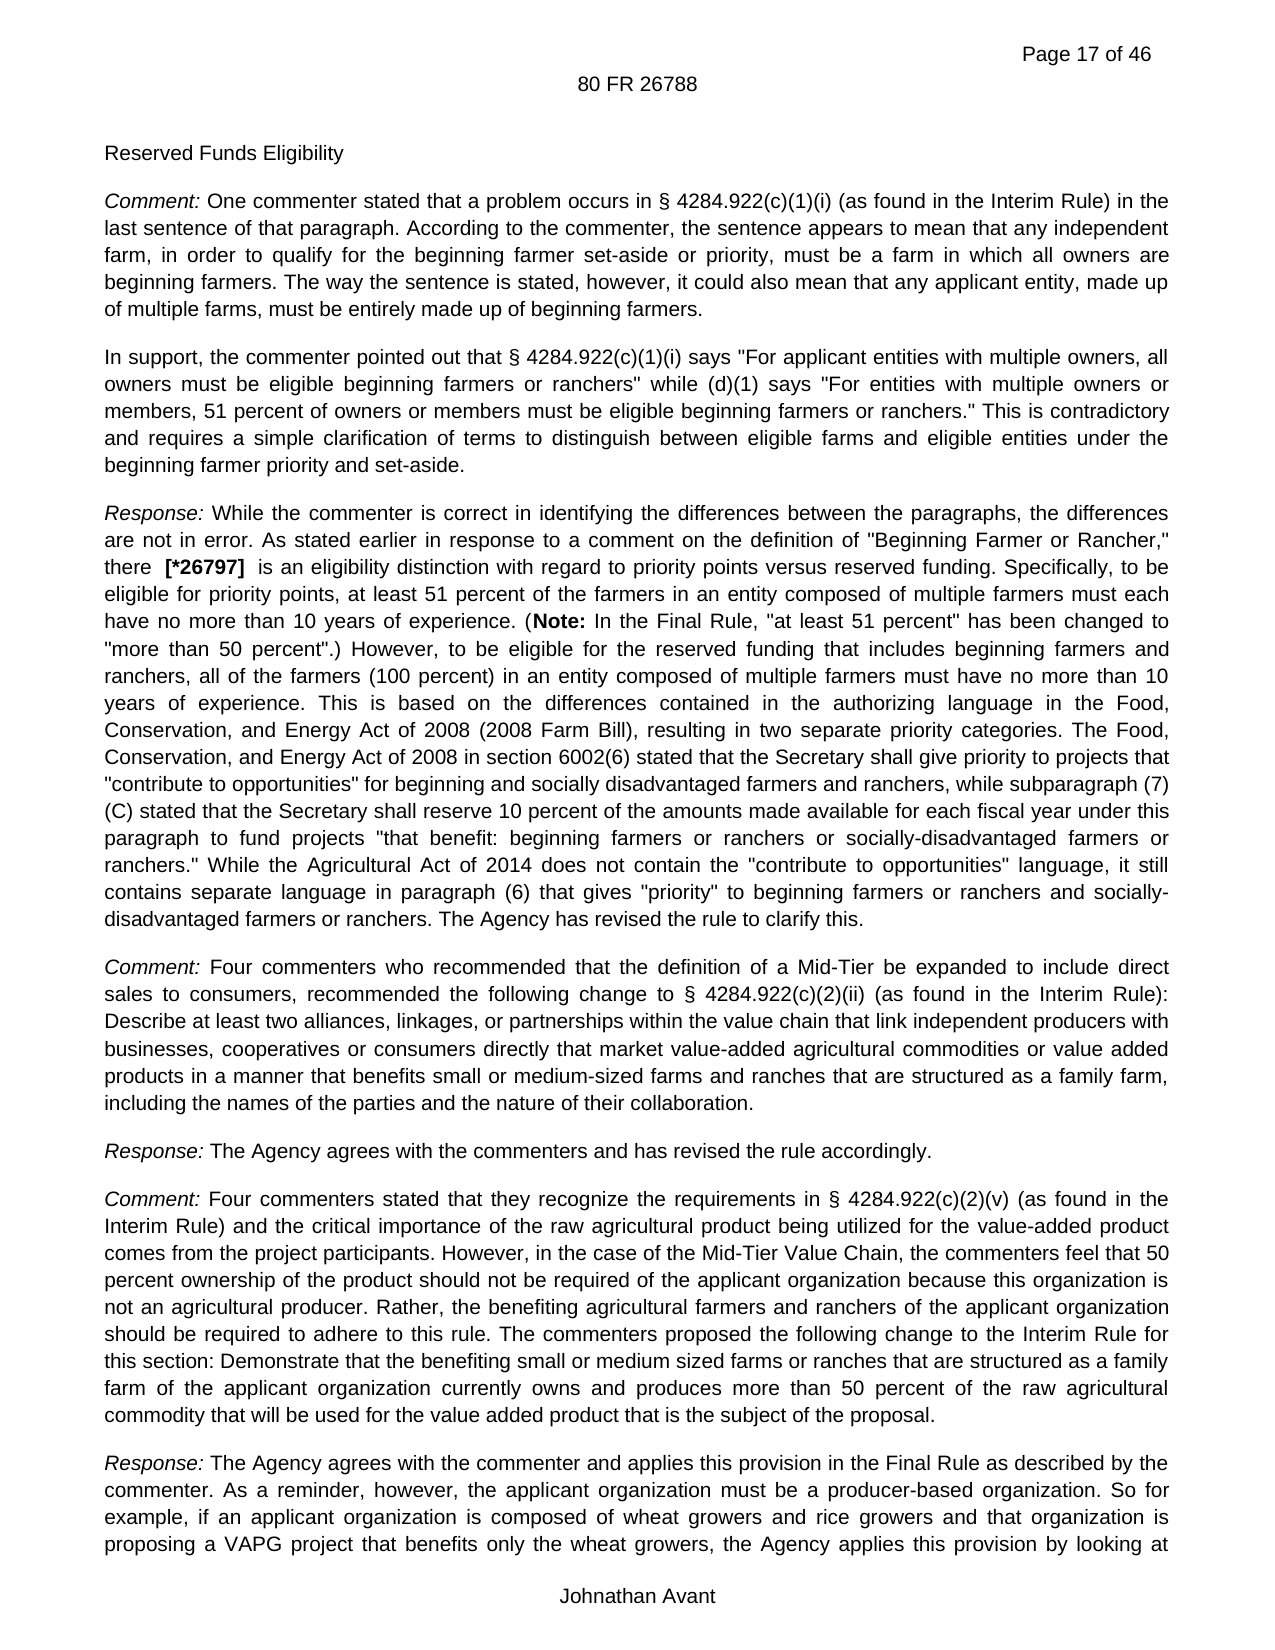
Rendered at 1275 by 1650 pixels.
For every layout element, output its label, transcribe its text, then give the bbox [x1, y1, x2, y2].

text Response: While the commenter is correct in identifying the differences between the paragraphs, the differences are not in error. As stated earlier in response to a comment on the definition of "Beginning Farmer or Rancher," there [*26797] is an eligibility distinction with regard to priority points versus reserved funding. Specifically, to be eligible for priority points, at least 51 percent of the farmers in an entity composed of multiple farmers must each have no more than 10 years of experience. (Note: In the Final Rule, "at least 51 percent" has been changed to "more than 50 percent".) However, to be eligible for the reserved funding that includes beginning farmers and ranchers, all of the farmers (100 percent) in an entity composed of multiple farmers must have no more than 10 years of experience. This is based on the differences contained in the authorizing language in the Food, Conservation, and Energy Act of 2008 (2008 Farm Bill), resulting in two separate priority categories. The Food, Conservation, and Energy Act of 2008 in section 6002(6) stated that the Secretary shall give priority to projects that "contribute to opportunities" for beginning and socially disadvantaged farmers and ranchers, while subparagraph (7)(C) stated that the Secretary shall reserve 10 percent of the amounts made available for each fiscal year under this paragraph to fund projects "that benefit: beginning farmers or ranchers or socially-disadvantaged farmers or ranchers." While the Agricultural Act of 2014 does not contain the "contribute to opportunities" language, it still contains separate language in paragraph (6) that gives "priority" to beginning farmers or ranchers and socially-disadvantaged farmers or ranchers. The Agency has revised the rule to clarify this. [104, 498, 1171, 931]
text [104, 1448, 1171, 1556]
text Comment: Four commenters who recommended that the definition of a Mid-Tier be expanded to include direct sales to consumers, recommended the following change to § 4284.922(c)(2)(ii) (as found in the Interim Rule): Describe at least two alliances, linkages, or partnerships within the value chain that link independent producers with businesses, cooperatives or consumers directly that market value-added agricultural commodities or value added products in a manner that benefits small or medium-sized farms and ranches that are structured as a family farm, including the names of the parties and the nature of their collaboration. [104, 952, 1171, 1114]
text Comment: Four commenters stated that they recognize the requirements in § 4284.922(c)(2)(v) (as found in the Interim Rule) and the critical importance of the raw agricultural product being utilized for the value-added product comes from the project participants. However, in the case of the Mid-Tier Value Chain, the commenters feel that 50 percent ownership of the product should not be required of the applicant organization because this organization is not an agricultural producer. Rather, the benefiting agricultural farmers and ranchers of the applicant organization should be required to adhere to this rule. The commenters proposed the following change to the Interim Rule for this section: Demonstrate that the benefiting small or medium sized farms or ranches that are structured as a family farm of the applicant organization currently owns and produces more than 50 percent of the raw agricultural commodity that will be used for the value added product that is the subject of the proposal. [104, 1183, 1171, 1427]
text In support, the commenter pointed out that § 4284.922(c)(1)(i) says "For applicant entities with multiple owners, all owners must be eligible beginning farmers or ranchers" while (d)(1) says "For entities with multiple owners or members, 51 percent of owners or members must be eligible beginning farmers or ranchers." This is contradictory and requires a simple clarification of terms to distinguish between eligible farms and eligible entities under the beginning farmer priority and set-aside. [104, 342, 1171, 477]
text Comment: One commenter stated that a problem occurs in § 4284.922(c)(1)(i) (as found in the Interim Rule) in the last sentence of that paragraph. According to the commenter, the sentence appears to mean that any independent farm, in order to qualify for the beginning farmer set-aside or priority, must be a farm in which all owners are beginning farmers. The way the sentence is stated, however, it could also mean that any applicant entity, made up of multiple farms, must be entirely made up of beginning farmers. [104, 185, 1171, 321]
text Reserved Funds Eligibility [104, 137, 1171, 164]
text Response: The Agency agrees with the commenters and has revised the rule accordingly. [104, 1135, 1171, 1162]
